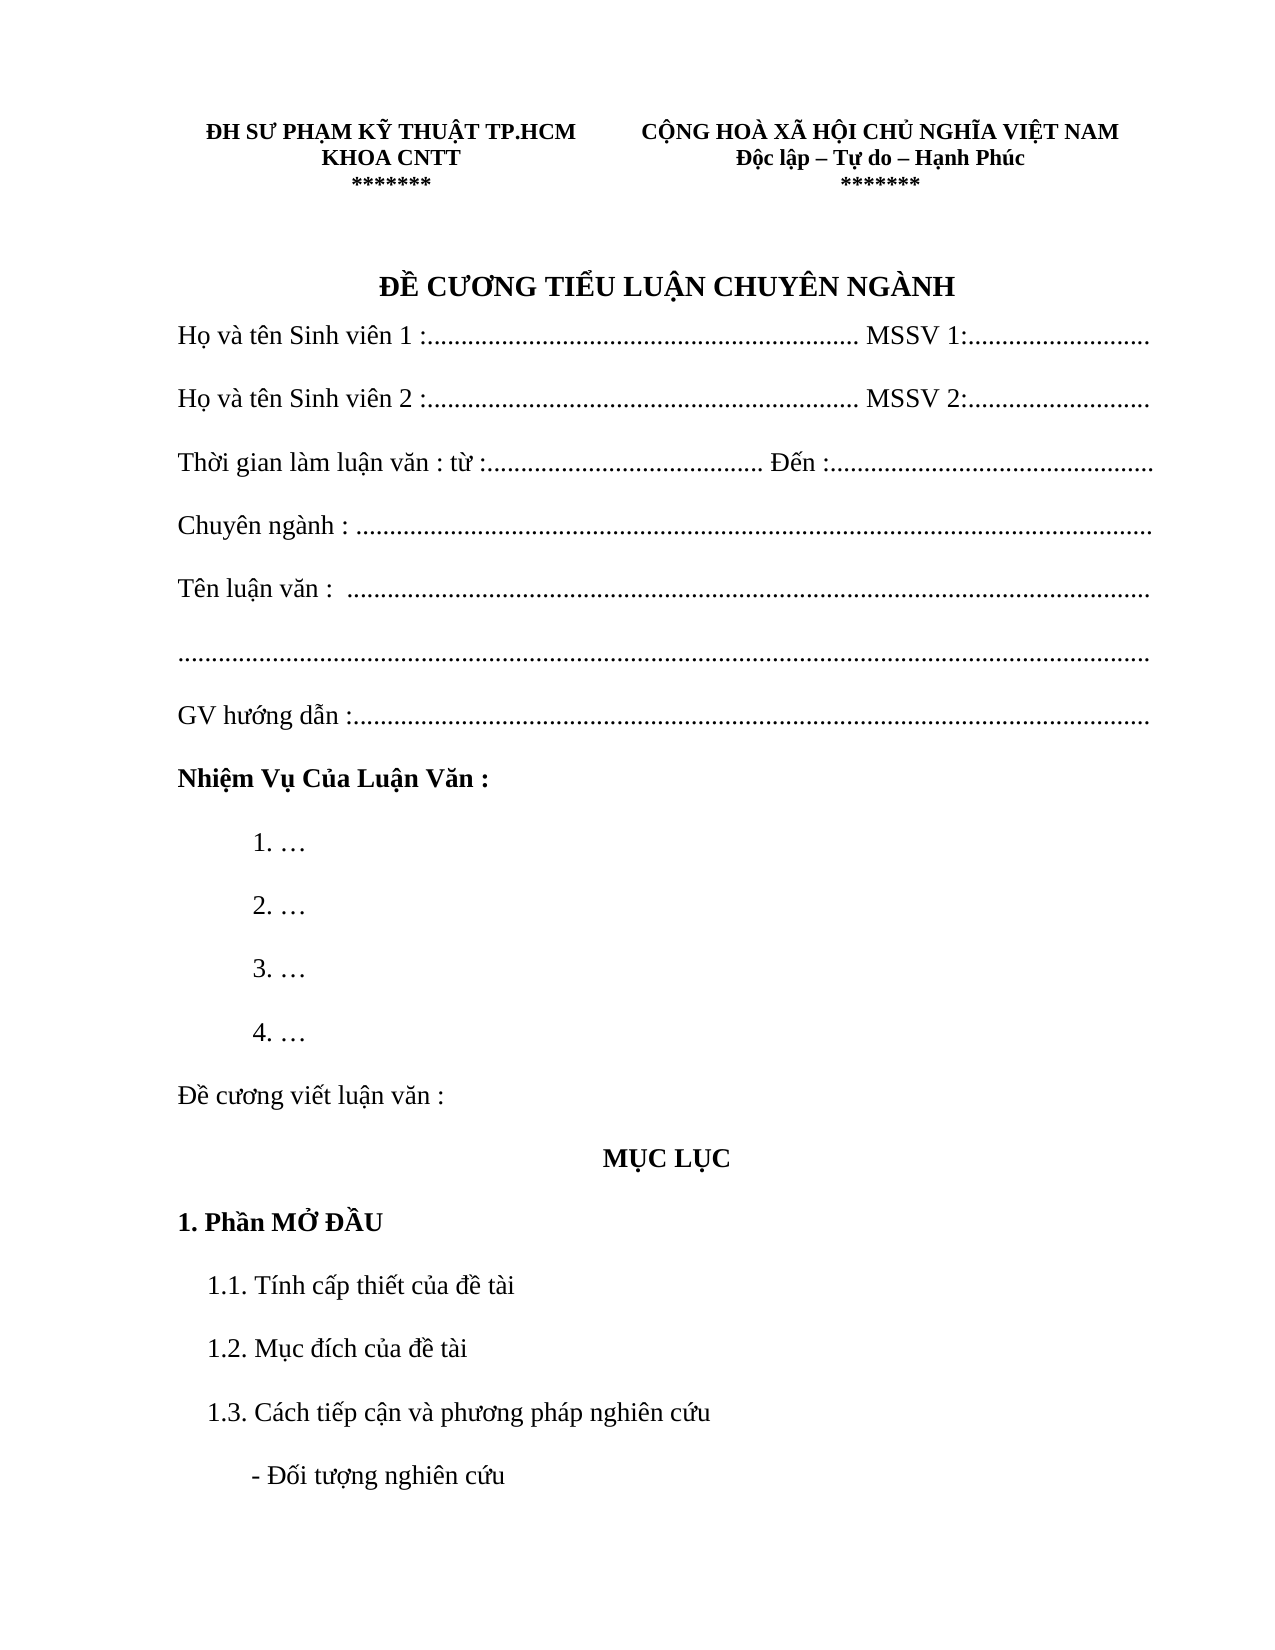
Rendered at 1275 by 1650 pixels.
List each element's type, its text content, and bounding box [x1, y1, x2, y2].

text 1.3. Cách tiếp cận và phương pháp nghiên cứu [177, 1396, 1157, 1427]
text 1. Phần MỞ ĐẦU [177, 1206, 1157, 1237]
text Họ và tên Sinh viên 1 :................................................................ MSSV 1:........................... [177, 319, 1157, 350]
text Họ và tên Sinh viên 2 :................................................................ MSSV 2:........................... [177, 382, 1157, 414]
subtitle ĐỀ CƯƠNG TIỂU LUẬN CHUYÊN NGÀNH [177, 269, 1157, 302]
text 2. … [252, 889, 1157, 920]
text 1.2. Mục đích của đề tài [177, 1332, 1157, 1364]
text MỤC LỤC [177, 1142, 1157, 1174]
text Đề cương viết luận văn : [177, 1079, 1157, 1110]
text GV hướng dẫn :...................................................................................................................... [177, 699, 1157, 730]
text - Đối tượng nghiên cứu [177, 1459, 1157, 1490]
text Thời gian làm luận văn : từ :......................................... Đến :................................................ [177, 446, 1157, 477]
text 4. … [252, 1016, 1157, 1047]
text Chuyên ngành : ...................................................................................................................... [177, 509, 1157, 540]
text Tên luận văn : ....................................................................................................................... [177, 572, 1157, 604]
text 1.1. Tính cấp thiết của đề tài [177, 1269, 1157, 1300]
text 1. … [252, 826, 1157, 857]
text Nhiệm Vụ Của Luận Văn : [177, 762, 1157, 794]
table_header ĐH SƯ PHẠM KỸ THUẬT TP.HCM KHOA CNTT ******* [177, 118, 605, 197]
text 3. … [252, 952, 1157, 984]
table_header CỘNG HOÀ XÃ HỘI CHỦ NGHĨA VIỆT NAM Độc lập – Tự do – Hạnh Phúc ******* [605, 118, 1156, 197]
text ................................................................................................................................................ [177, 636, 1157, 667]
